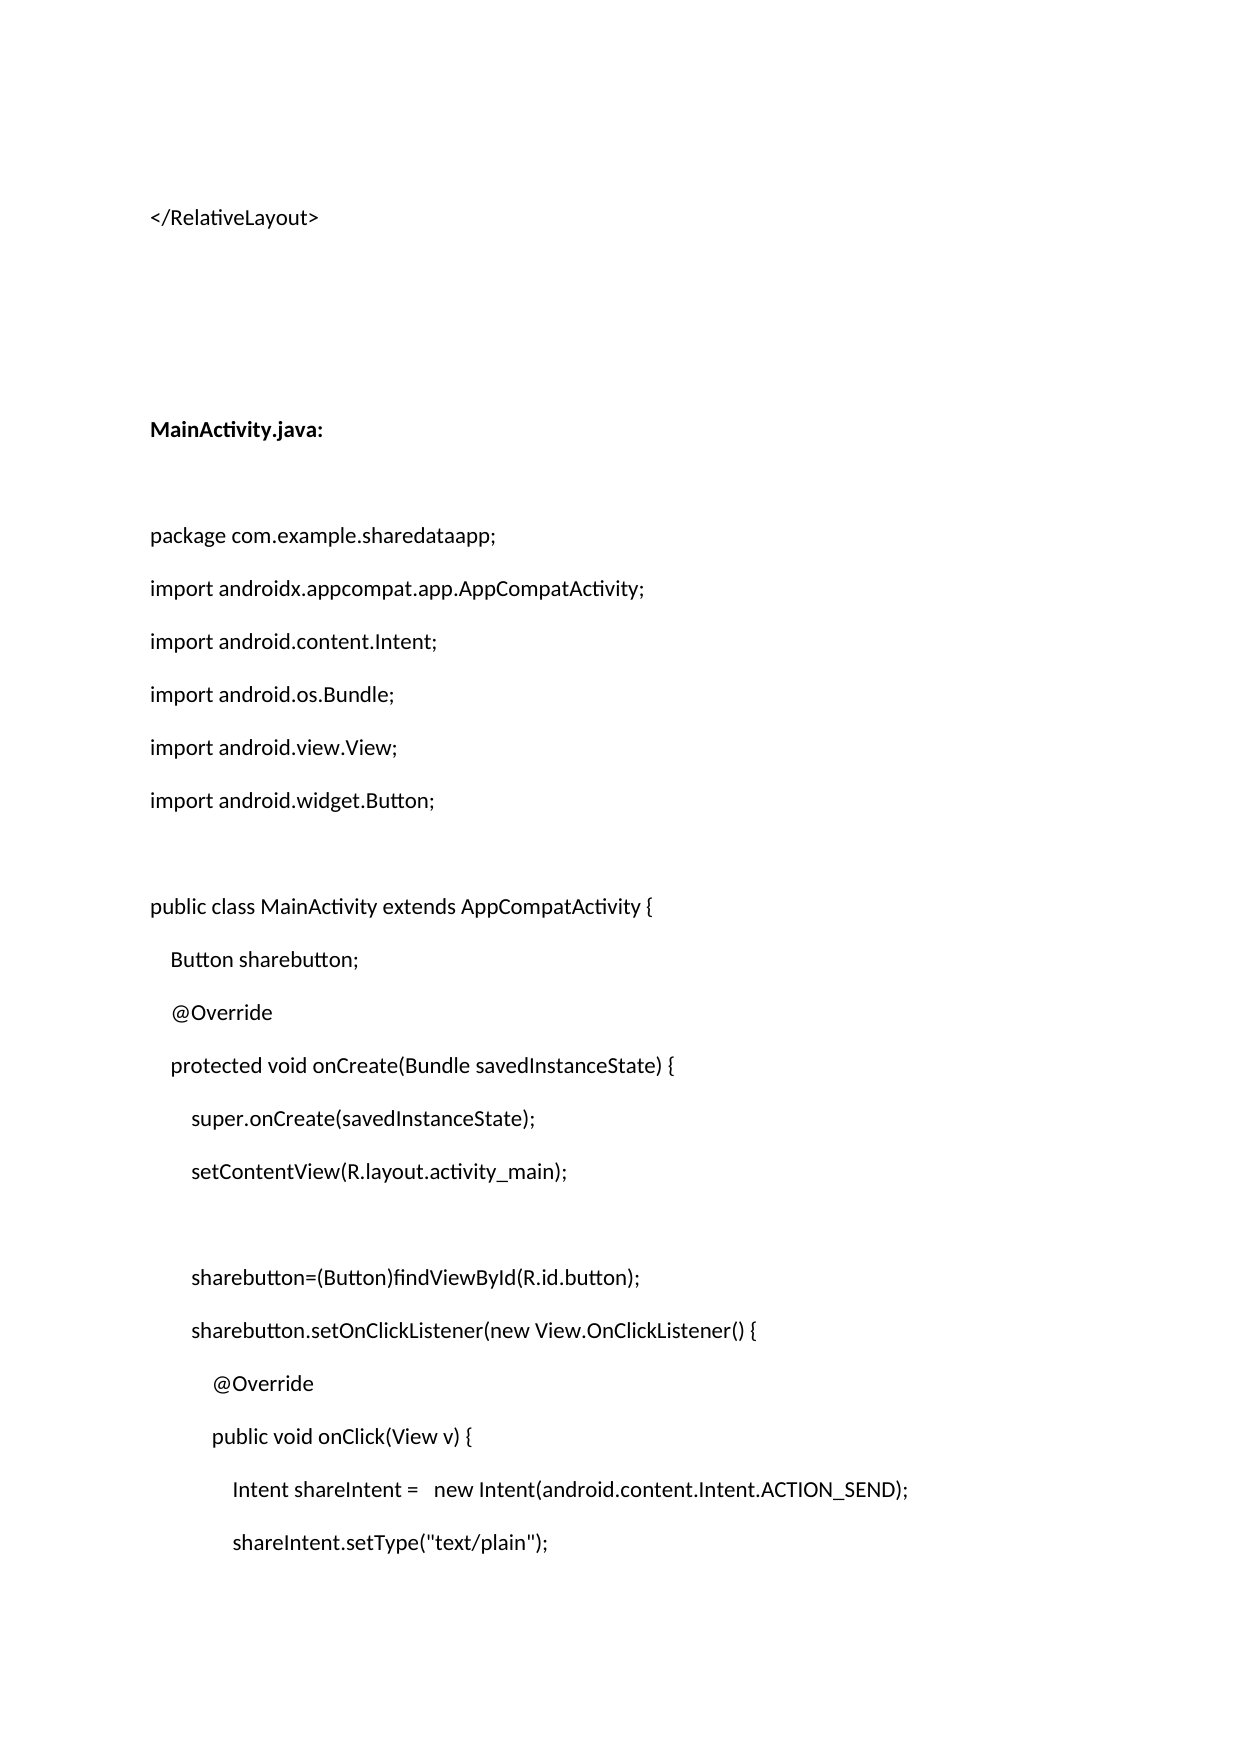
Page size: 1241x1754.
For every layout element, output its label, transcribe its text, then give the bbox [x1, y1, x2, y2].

text Button sharebutton; [150, 945, 1090, 973]
text Intent shareIntent = new Intent(android.content.Intent.ACTION_SEND); [150, 1476, 1090, 1503]
text MainActivity.java: [150, 415, 1090, 443]
text package com.example.sharedataapp; [150, 521, 1090, 549]
text sharebutton.setOnClickListener(new View.OnClickListener() { [150, 1316, 1090, 1344]
text import android.os.Bundle; [150, 680, 1090, 708]
text import android.widget.Button; [150, 786, 1090, 814]
text import androidx.appcompat.app.AppCompatActivity; [150, 574, 1090, 602]
text import android.view.View; [150, 733, 1090, 761]
text sharebutton=(Button)findViewById(R.id.button); [150, 1263, 1090, 1291]
text @Override [150, 1369, 1090, 1397]
text @Override [150, 998, 1090, 1026]
text public void onClick(View v) { [150, 1422, 1090, 1451]
text </RelativeLayout> [150, 203, 1090, 231]
text shareIntent.setType("text/plain"); [150, 1528, 1090, 1557]
text protected void onCreate(Bundle savedInstanceState) { [150, 1051, 1090, 1079]
text setContentView(R.layout.activity_main); [150, 1157, 1090, 1185]
text super.onCreate(savedInstanceState); [150, 1104, 1090, 1132]
text import android.content.Intent; [150, 627, 1090, 655]
text public class MainActivity extends AppCompatActivity { [150, 892, 1090, 920]
